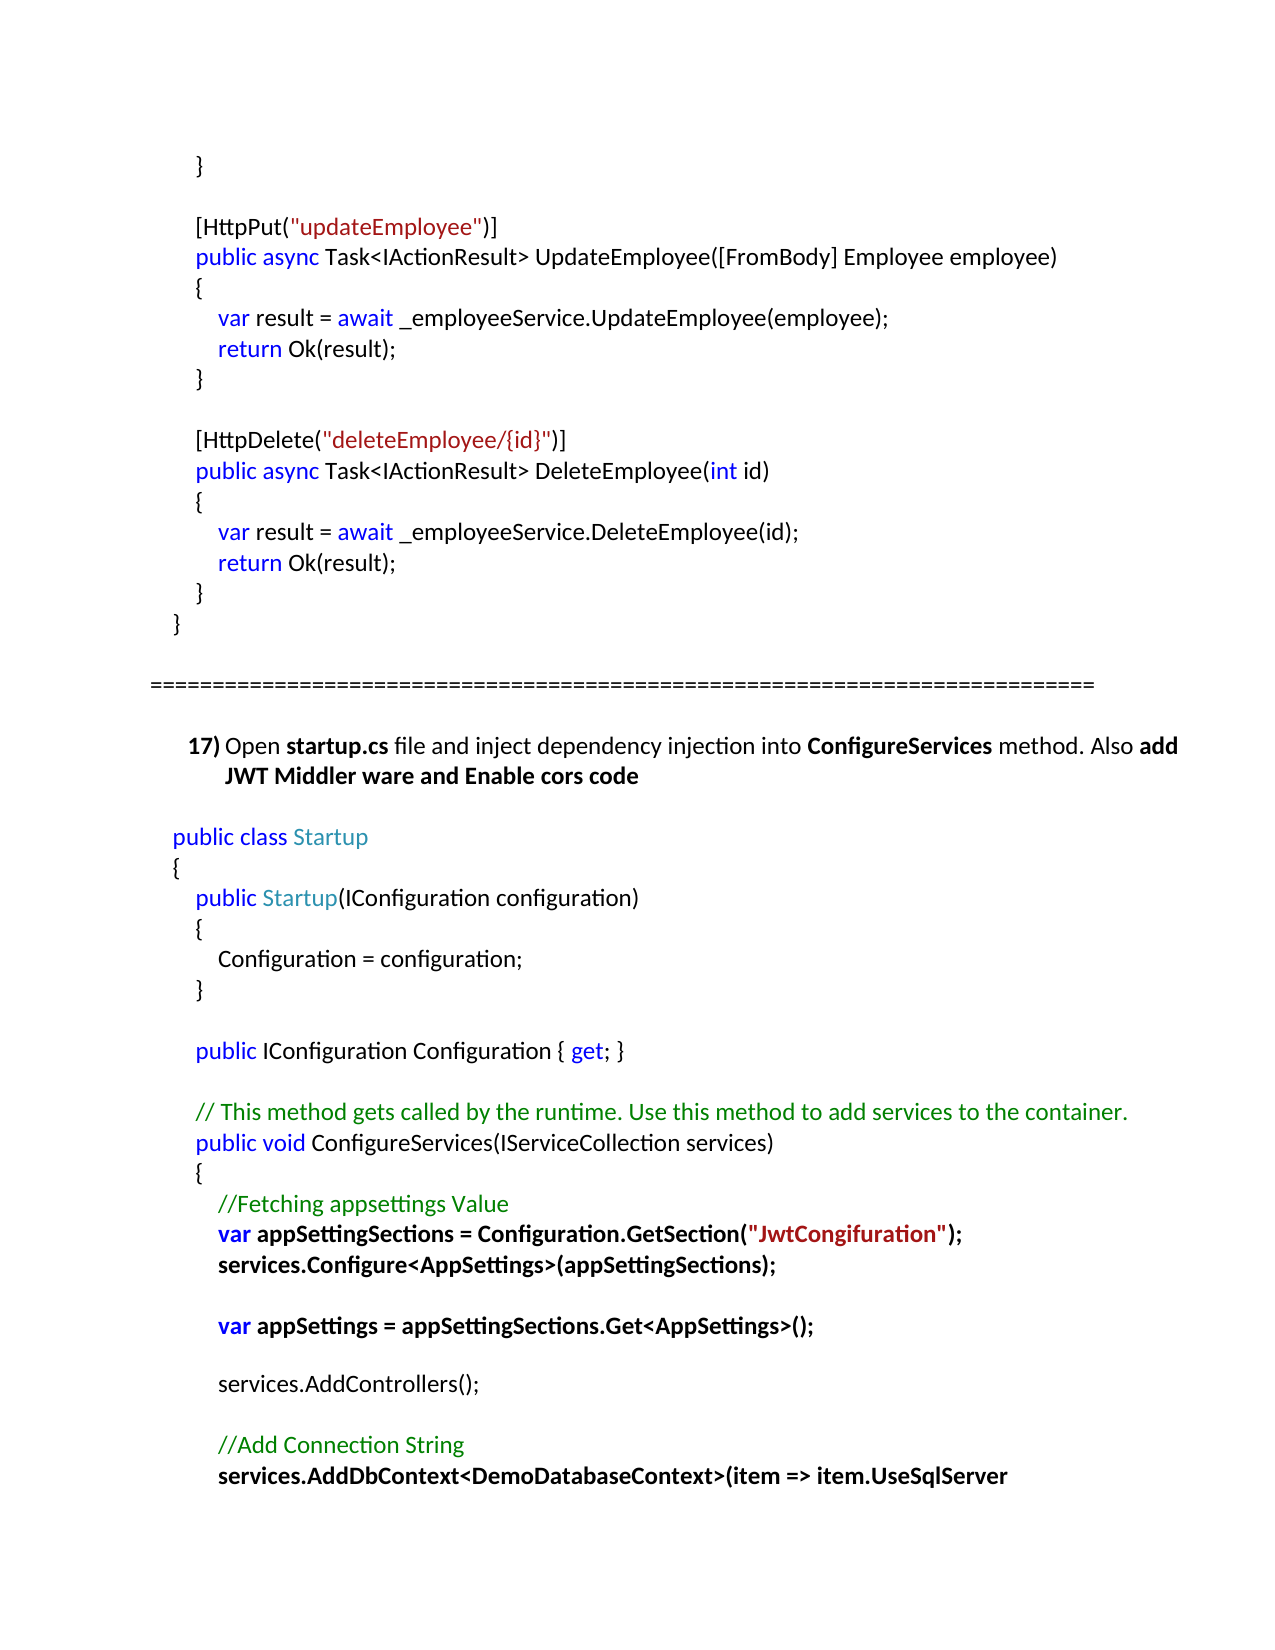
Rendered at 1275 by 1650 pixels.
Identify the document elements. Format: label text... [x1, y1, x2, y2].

text //Add Connection String [150, 1429, 1200, 1460]
text services.Configure<AppSettings>(appSettingSections); [150, 1249, 1200, 1279]
text // This method gets called by the runtime. Use this method to add services to the container. [150, 1096, 1200, 1127]
text var result = await _employeeService.DeleteEmployee(id); [150, 516, 1200, 547]
text } [150, 577, 1200, 608]
text var appSettings = appSettingSections.Get<AppSettings>(); [150, 1310, 1200, 1340]
text { [150, 913, 1200, 943]
list Open startup.cs file and inject dependency injection into ConfigureServices method. Also add JWT Middler ware and Enable cors code [187, 730, 1200, 791]
text [HttpPut("updateEmployee")] [150, 211, 1200, 242]
text [HttpDelete("deleteEmployee/{id}")] [150, 425, 1200, 455]
text public async Task<IActionResult> UpdateEmployee([FromBody] Employee employee) [150, 242, 1200, 272]
text //Fetching appsettings Value [150, 1188, 1200, 1218]
text public class Startup [150, 821, 1200, 852]
text var appSettingSections = Configuration.GetSection("JwtCongifuration"); [150, 1218, 1200, 1249]
text public async Task<IActionResult> DeleteEmployee(int id) [150, 455, 1200, 486]
text } [150, 608, 1200, 638]
text var result = await _employeeService.UpdateEmployee(employee); [150, 303, 1200, 333]
text services.AddControllers(); [150, 1368, 1200, 1399]
text { [150, 486, 1200, 516]
text return Ok(result); [150, 547, 1200, 577]
text services.AddDbContext<DemoDatabaseContext>(item => item.UseSqlServer [150, 1460, 1200, 1490]
text return Ok(result); [150, 333, 1200, 364]
text { [150, 852, 1200, 882]
text { [150, 272, 1200, 303]
text { [150, 1157, 1200, 1188]
text public Startup(IConfiguration configuration) [150, 882, 1200, 913]
text } [150, 150, 1200, 181]
text } [150, 974, 1200, 1004]
text } [150, 364, 1200, 394]
text ============================================================================ [150, 669, 1200, 699]
text public void ConfigureServices(IServiceCollection services) [150, 1127, 1200, 1157]
text public IConfiguration Configuration { get; } [150, 1035, 1200, 1066]
text Configuration = configuration; [150, 943, 1200, 974]
